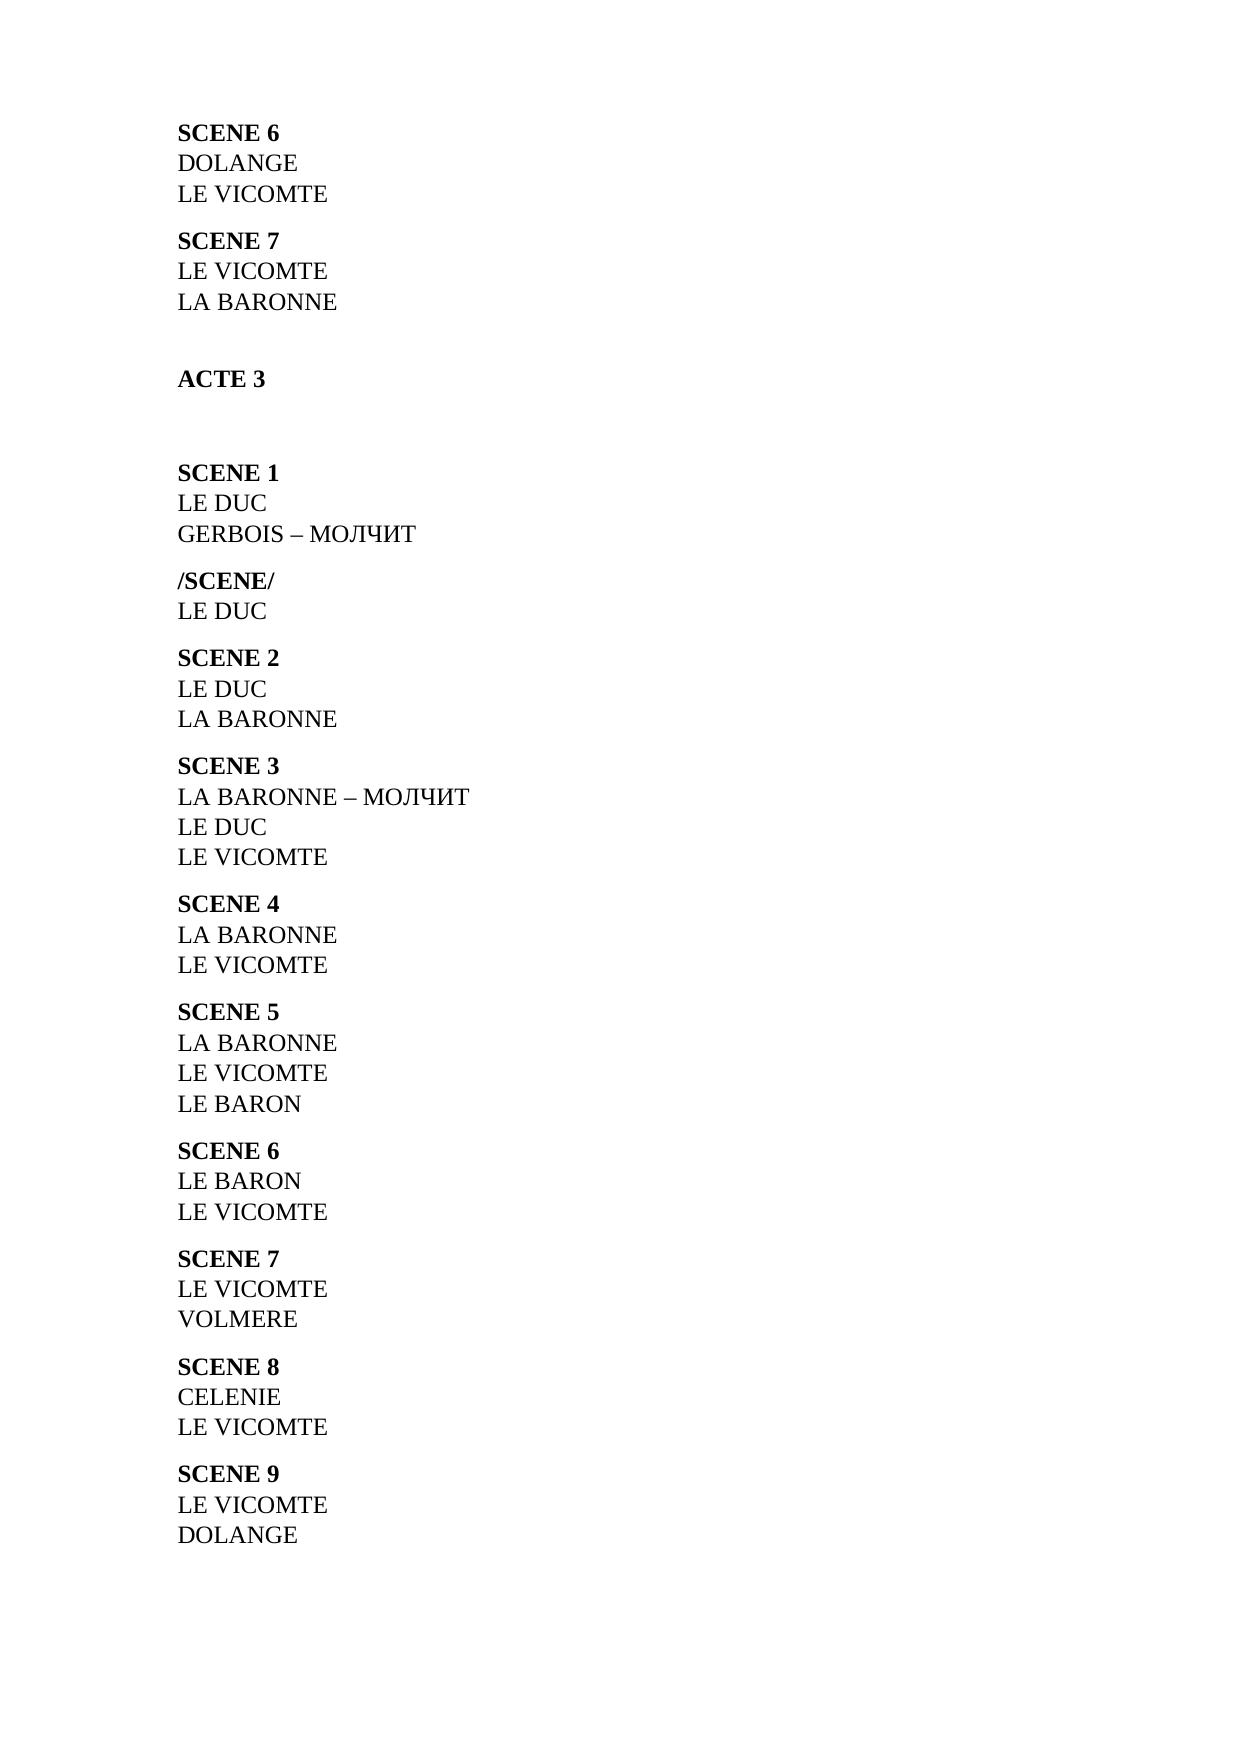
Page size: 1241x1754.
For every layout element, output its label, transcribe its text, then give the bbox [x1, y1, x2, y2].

text SCENE 9 LE VICOMTE DOLANGE [177, 1459, 1152, 1549]
text SCENE 3 LA BARONNE – МОЛЧИТ LE DUC LE VICOMTE [177, 751, 1152, 871]
text SCENE 6 DOLANGE LE VICOMTE [177, 118, 1152, 208]
text SCENE 5 LA BARONNE LE VICOMTE LE BARON [177, 997, 1152, 1117]
text ACTE 3 [177, 364, 1152, 392]
text /SCENE/ LE DUC [177, 566, 1152, 625]
text SCENE 1 LE DUC GERBOIS – МОЛЧИТ [177, 458, 1152, 547]
text SCENE 2 LE DUC LA BARONNE [177, 643, 1152, 733]
text SCENE 4 LA BARONNE LE VICOMTE [177, 889, 1152, 979]
text SCENE 7 LE VICOMTE LA BARONNE [177, 226, 1152, 345]
text SCENE 7 LE VICOMTE VOLMERE [177, 1244, 1152, 1333]
text SCENE 6 LE BARON LE VICOMTE [177, 1136, 1152, 1225]
text SCENE 8 CELENIE LE VICOMTE [177, 1352, 1152, 1441]
